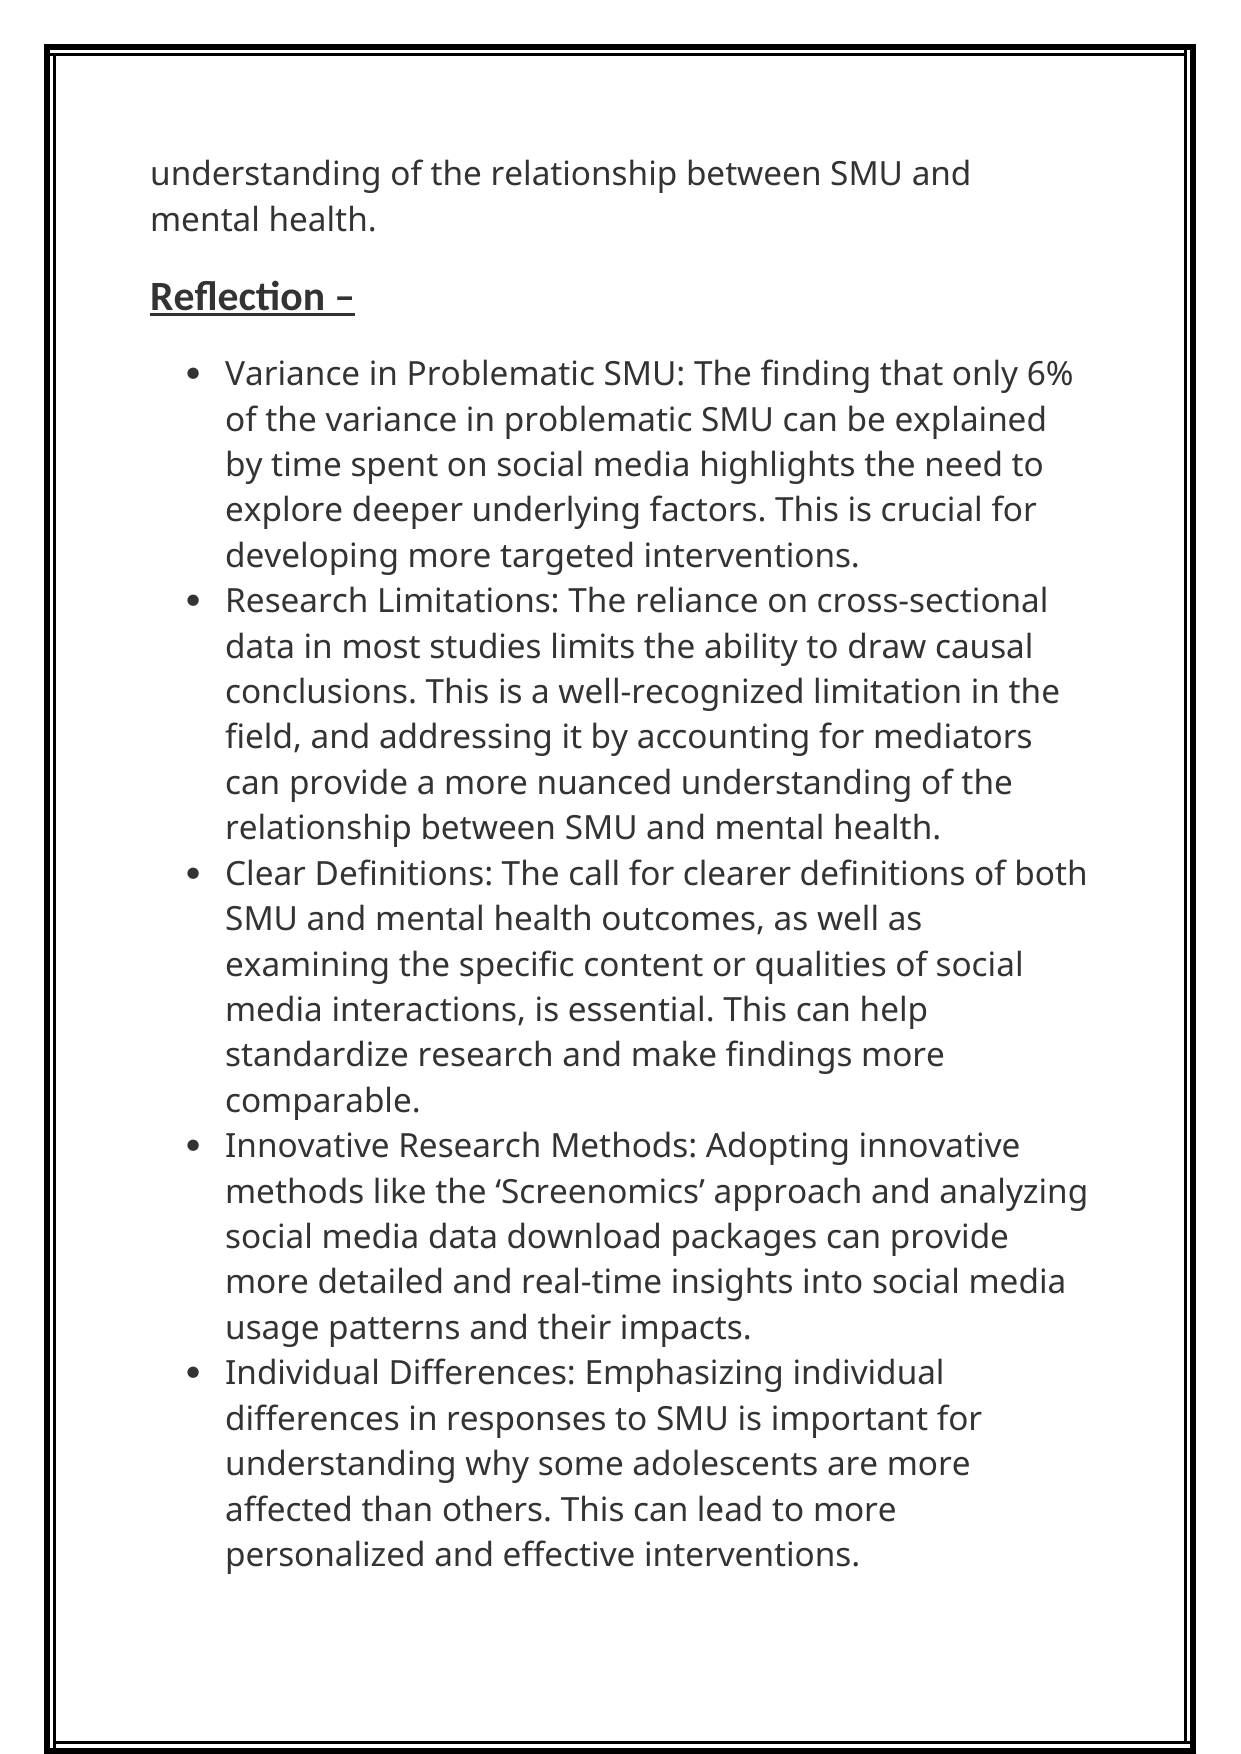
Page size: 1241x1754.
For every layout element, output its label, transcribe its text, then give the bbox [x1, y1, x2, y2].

subtitle Reflection – [150, 588, 1090, 639]
subtitle Research Limitations: The reliance on cross-sectional data in most studies limits the ability to draw causal conclusions. This is a well-recognized limitation in the field, and addressing it by accounting for mediators can provide a more nuanced understanding of the relationship between SMU and mental health. [187, 924, 1090, 1197]
subtitle Clear Definitions: The call for clearer definitions of both SMU and mental health outcomes, as well as examining the specific content or qualities of social media interactions, is essential. This can help standardize research and make findings more comparable. [187, 1226, 1090, 1498]
subtitle Variance in Problematic SMU: The finding that only 6% of the variance in problematic SMU can be explained by time spent on social media highlights the need to explore deeper underlying factors. This is crucial for developing more targeted interventions. [187, 668, 1090, 895]
subtitle Identifying problematic SMU as involving preoccupation, inability to stop usage, and neglect of health and life areas underscores the complexity of social media’s impact. The reliance on cross-sectional data in most studies limits the ability to draw causal conclusions. This is a well-recognized limitation in the field and addressing it by accounting for mediators can provide a more nuanced understanding of the relationship between SMU and mental health. [150, 150, 1090, 559]
